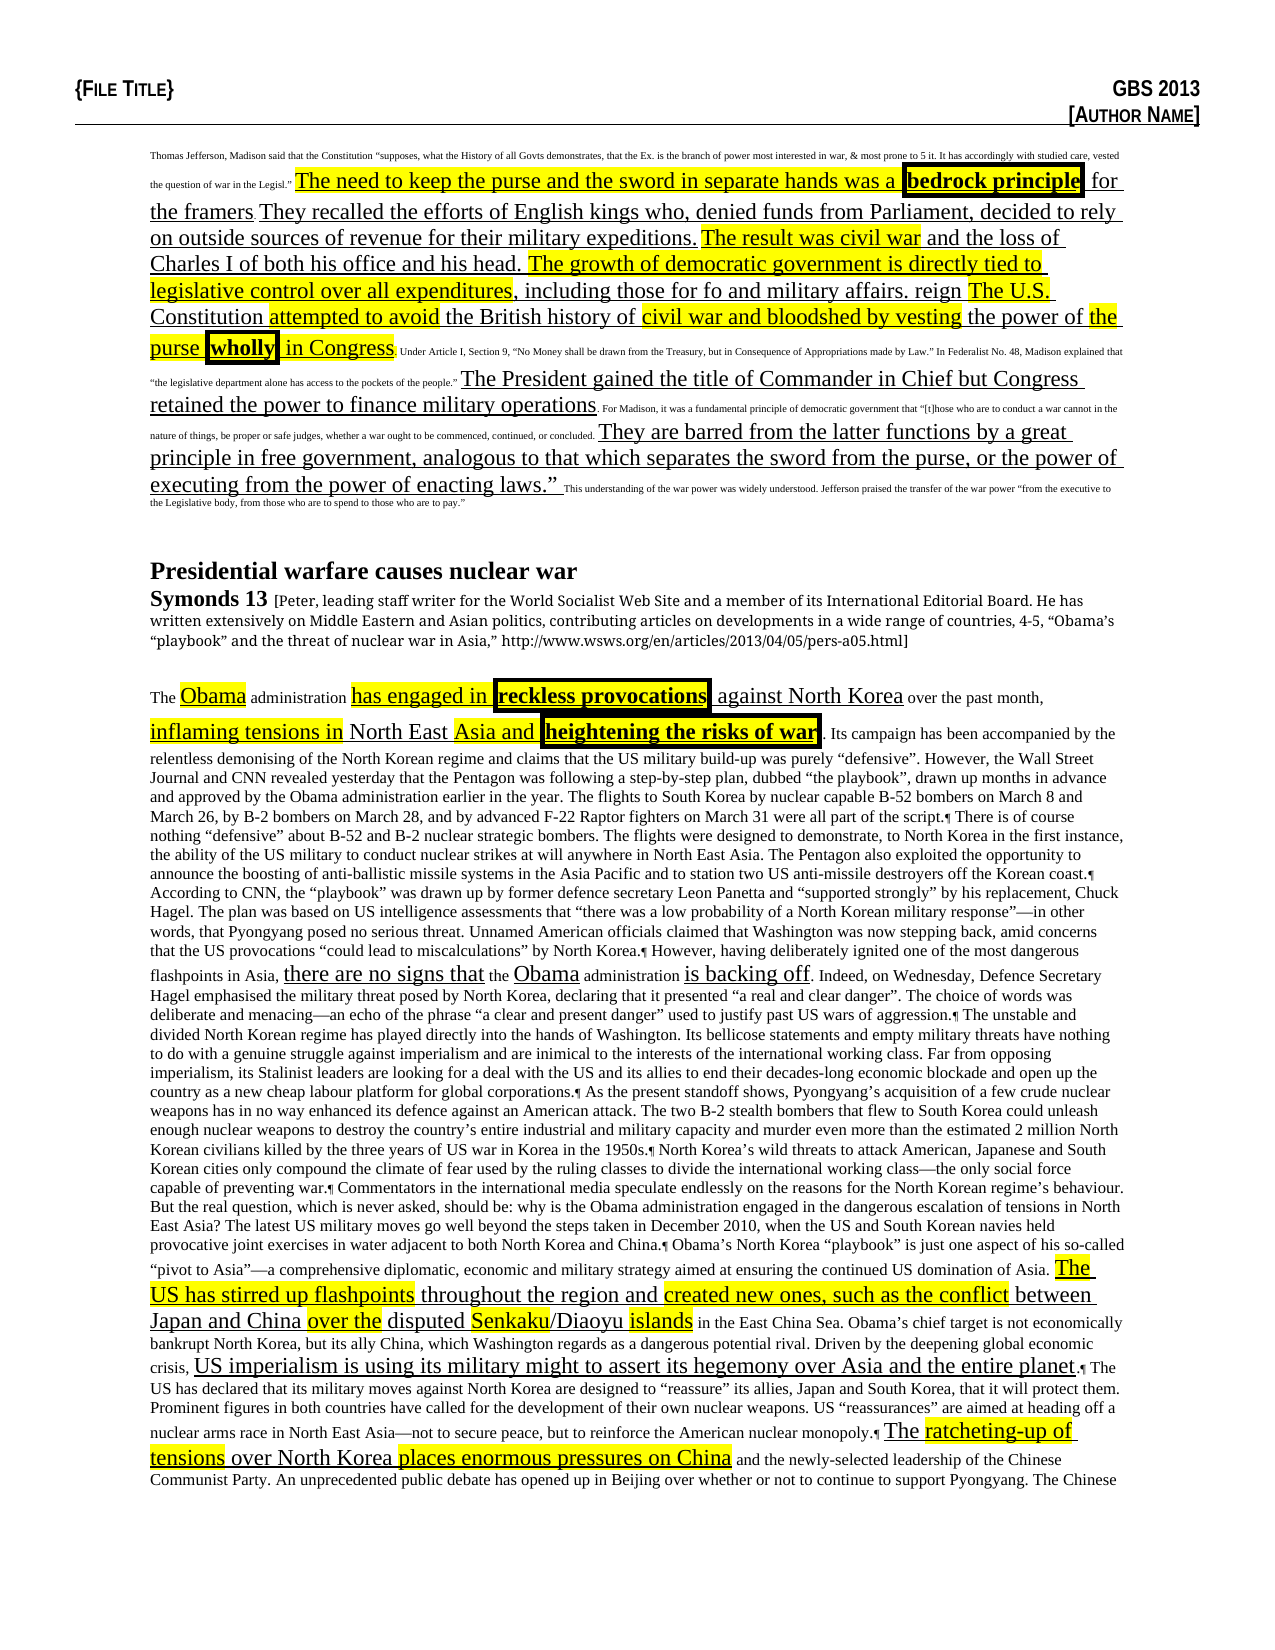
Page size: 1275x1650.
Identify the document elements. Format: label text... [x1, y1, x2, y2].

text Symonds 13 [Peter, leading staff writer for the World Socialist Web Site and a member of its International Editorial Board. He has written extensively on Middle Eastern and Asian politics, contributing articles on developments in a wide range of countries, 4-5, “Obama’s “playbook” and the threat of nuclear war in Asia,” http://www.wsws.org/en/articles/2013/04/05/pers-a05.html] [150, 585, 1125, 651]
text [150, 677, 1125, 1489]
subtitle Presidential warfare causes nuclear war [150, 556, 1125, 585]
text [150, 150, 1125, 509]
